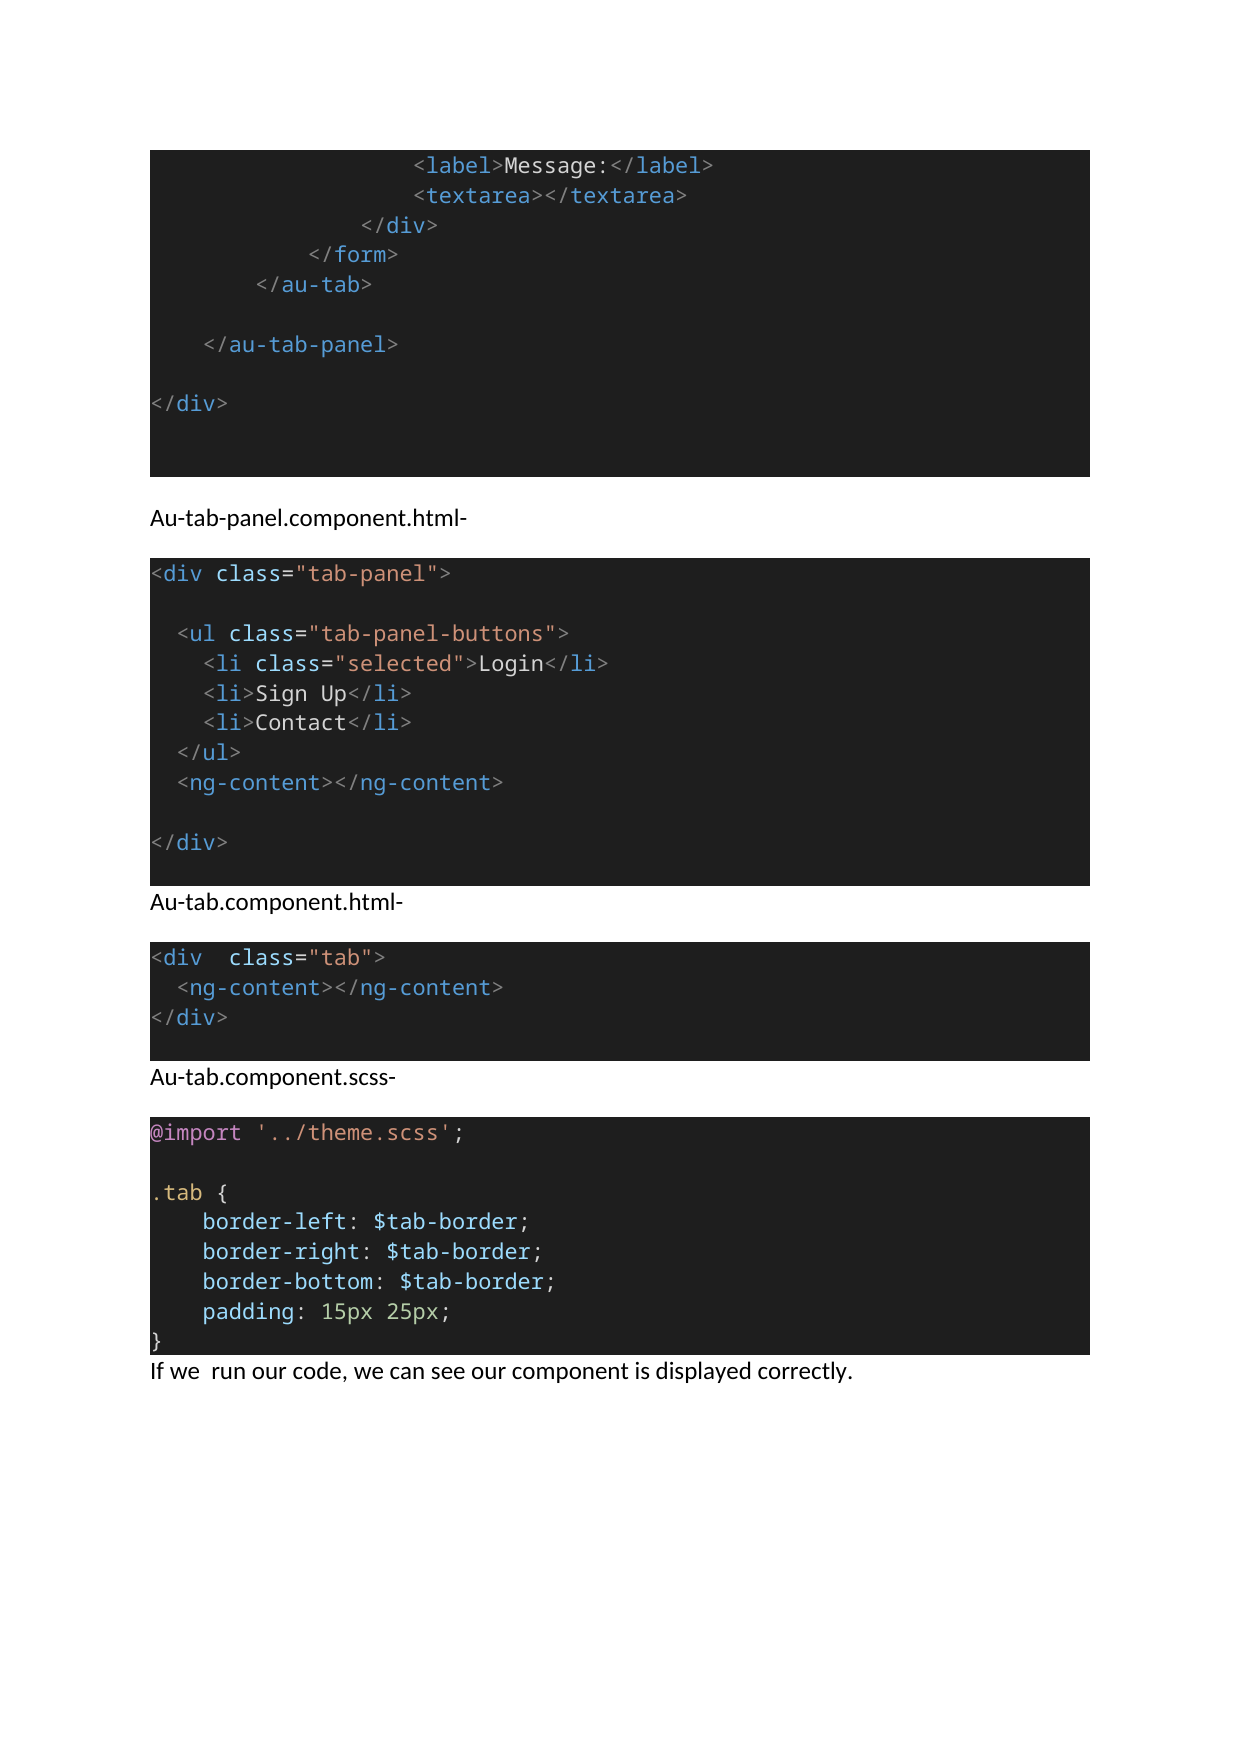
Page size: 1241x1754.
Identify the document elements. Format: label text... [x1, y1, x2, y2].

text <ng-content></ng-content> [150, 972, 1090, 1001]
text </div> [150, 209, 1090, 239]
text <li class="selected">Login</li> [150, 648, 1090, 677]
text .tab { [150, 1176, 1090, 1206]
text </au-tab-panel> [150, 329, 1090, 358]
text padding: 15px 25px; [150, 1296, 1090, 1325]
text <label>Message:</label> [150, 150, 1090, 180]
text <ul class="tab-panel-buttons"> [150, 618, 1090, 648]
text </form> [150, 239, 1090, 269]
text border-left: $tab-border; [150, 1206, 1090, 1236]
text Au-tab-panel.component.html- [150, 502, 1090, 533]
text border-right: $tab-border; [150, 1236, 1090, 1266]
text If we run our code, we can see our component is displayed correctly. [150, 1355, 1090, 1386]
text <li>Contact</li> [150, 707, 1090, 737]
text @import '../theme.scss'; [150, 1117, 1090, 1147]
text </div> [150, 826, 1090, 856]
text <div class="tab-panel"> [150, 558, 1090, 588]
text Au-tab.component.html- [150, 886, 1090, 917]
text </div> [150, 388, 1090, 418]
text border-bottom: $tab-border; [150, 1266, 1090, 1296]
text Au-tab.component.scss- [150, 1061, 1090, 1092]
text </ul> [150, 737, 1090, 767]
text <ng-content></ng-content> [150, 767, 1090, 797]
text </div> [150, 1001, 1090, 1031]
text <div class="tab"> [150, 942, 1090, 972]
text </au-tab> [150, 269, 1090, 299]
text <textarea></textarea> [150, 180, 1090, 209]
text } [150, 1325, 1090, 1355]
text <li>Sign Up</li> [150, 677, 1090, 707]
